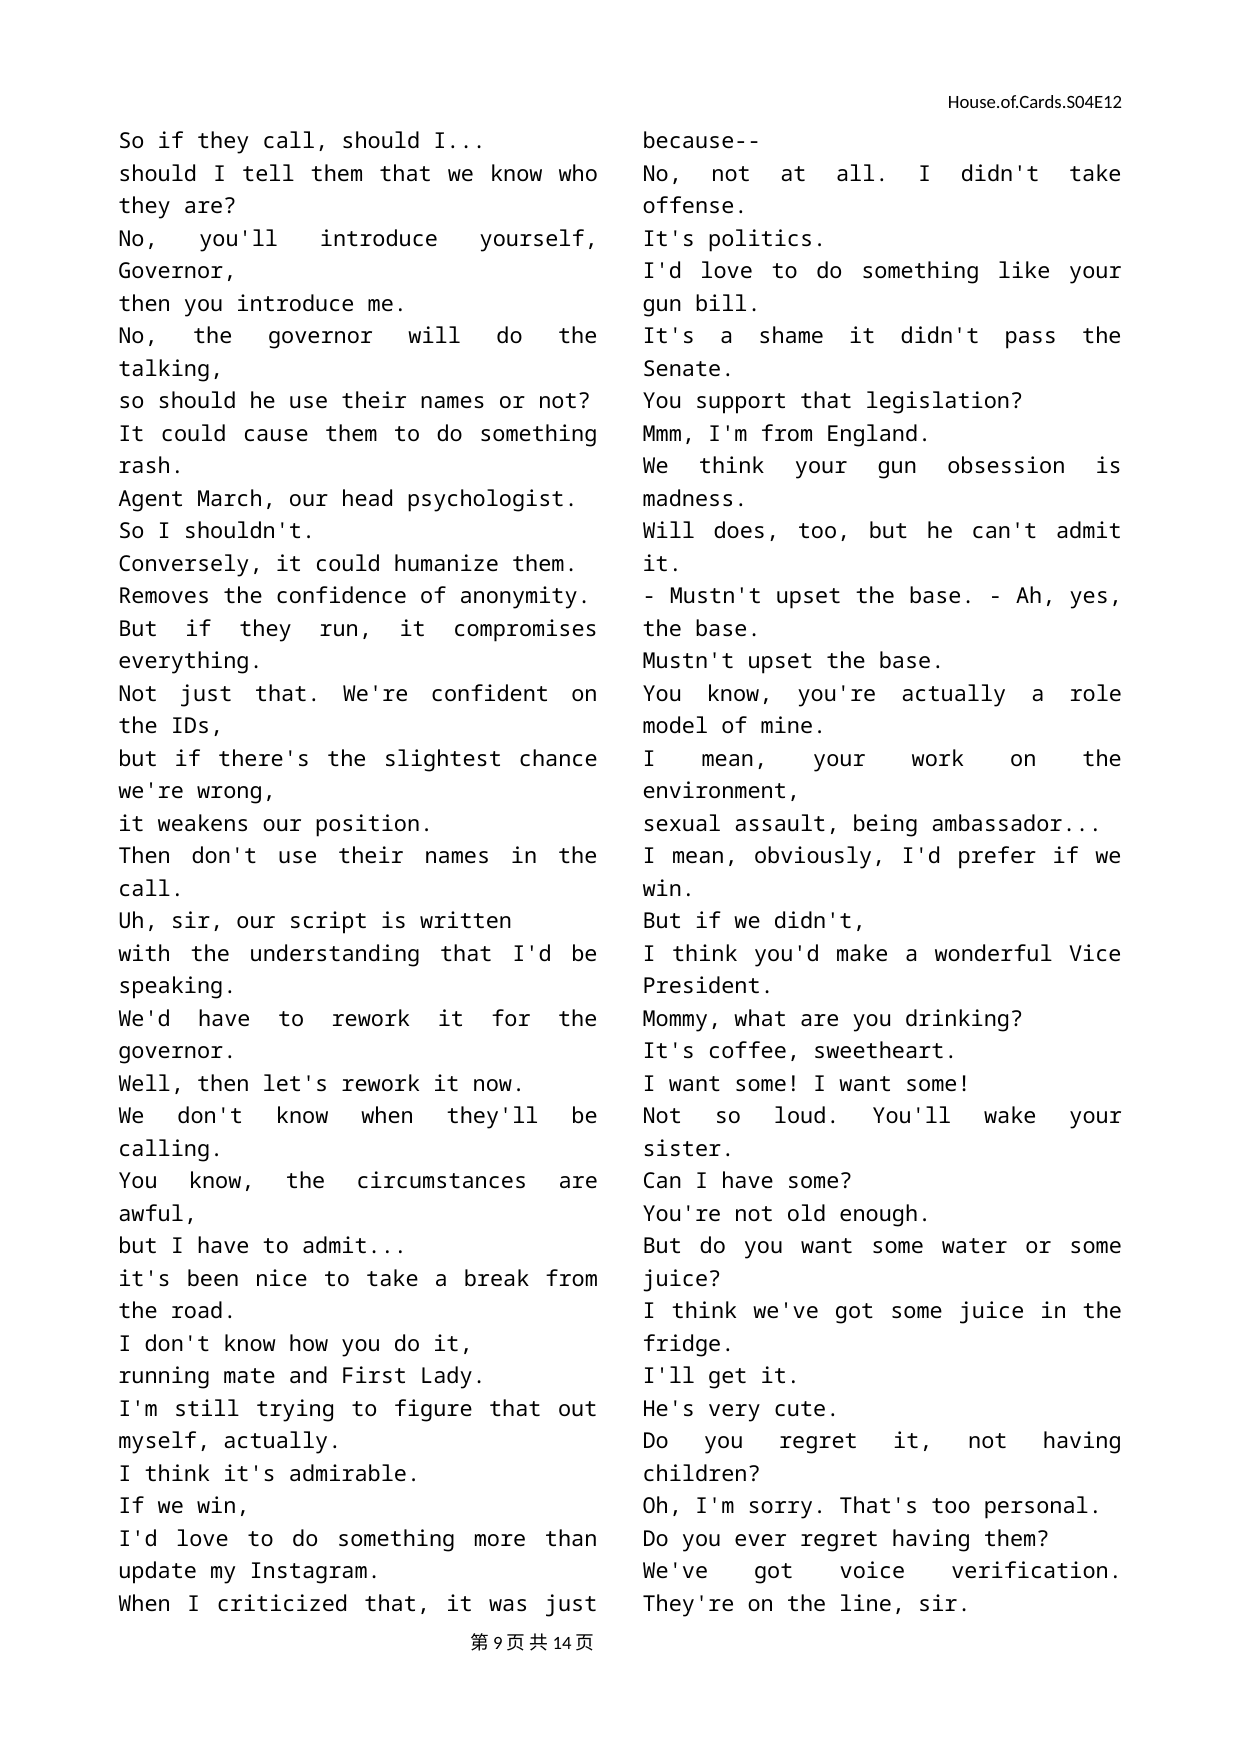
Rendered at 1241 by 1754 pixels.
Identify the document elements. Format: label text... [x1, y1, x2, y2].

text I'd love to do something like your gun bill. [642, 254, 1122, 319]
text Agent March, our head psychologist. [118, 482, 598, 514]
text I think we've got some juice in the fridge. [642, 1294, 1122, 1359]
text But if we didn't, [642, 904, 1122, 937]
text But if they run, it compromises everything. [118, 612, 598, 677]
text with the understanding that I'd be speaking. [118, 937, 598, 1002]
text It's a shame it didn't pass the Senate. [642, 319, 1122, 384]
text You're not old enough. [642, 1197, 1122, 1229]
text It's politics. [642, 222, 1122, 254]
text If we win, [118, 1489, 598, 1522]
text We think your gun obsession is madness. [642, 449, 1122, 514]
text Conversely, it could humanize them. [118, 547, 598, 579]
text but I have to admit... [118, 1229, 598, 1262]
text it's been nice to take a break from the road. [118, 1262, 598, 1327]
text I think it's admirable. [118, 1457, 598, 1489]
text It's coffee, sweetheart. [642, 1034, 1122, 1067]
text No, the governor will do the talking, [118, 319, 598, 384]
text should I tell them that we know who they are? [118, 157, 598, 222]
text sexual assault, being ambassador... [642, 807, 1122, 839]
text I mean, your work on the environment, [642, 742, 1122, 807]
text running mate and First Lady. [118, 1359, 598, 1392]
text but if there's the slightest chance we're wrong, [118, 742, 598, 807]
text No, you'll introduce yourself, Governor, [118, 222, 598, 287]
text When I criticized that, it was just because-- [118, 1587, 598, 1619]
text Then don't use their names in the call. [118, 839, 598, 904]
text Not so loud. You'll wake your sister. [642, 1099, 1122, 1164]
text I'm still trying to figure that out myself, actually. [118, 1392, 598, 1457]
text I want some! I want some! [642, 1067, 1122, 1099]
text So if they call, should I... [118, 124, 598, 157]
text - Mustn't upset the base. - Ah, yes, the base. [642, 579, 1122, 644]
text I don't know how you do it, [118, 1327, 598, 1359]
text When I criticized that, it was just because-- [642, 124, 1122, 157]
text You support that legislation? [642, 384, 1122, 417]
text it weakens our position. [118, 807, 598, 839]
text I'd love to do something more than update my Instagram. [118, 1522, 598, 1587]
text Mmm, I'm from England. [642, 417, 1122, 449]
text Removes the confidence of anonymity. [118, 579, 598, 612]
text Mommy, what are you drinking? [642, 1002, 1122, 1034]
text You know, you're actually a role model of mine. [642, 677, 1122, 742]
text Do you regret it, not having children? [642, 1424, 1122, 1489]
text We'd have to rework it for the governor. [118, 1002, 598, 1067]
text You know, the circumstances are awful, [118, 1164, 598, 1229]
text We don't know when they'll be calling. [118, 1099, 598, 1164]
text We've got voice verification. They're on the line, sir. [642, 1554, 1122, 1619]
text I mean, obviously, I'd prefer if we win. [642, 839, 1122, 904]
text Do you ever regret having them? [642, 1522, 1122, 1554]
text Can I have some? [642, 1164, 1122, 1197]
text So I shouldn't. [118, 514, 598, 547]
text so should he use their names or not? [118, 384, 598, 417]
text Well, then let's rework it now. [118, 1067, 598, 1099]
text I think you'd make a wonderful Vice President. [642, 937, 1122, 1002]
text I'll get it. [642, 1359, 1122, 1392]
text No, not at all. I didn't take offense. [642, 157, 1122, 222]
text He's very cute. [642, 1392, 1122, 1424]
text It could cause them to do something rash. [118, 417, 598, 482]
text Uh, sir, our script is written [118, 904, 598, 937]
text Not just that. We're confident on the IDs, [118, 677, 598, 742]
text then you introduce me. [118, 287, 598, 319]
text Oh, I'm sorry. That's too personal. [642, 1489, 1122, 1522]
text But do you want some water or some juice? [642, 1229, 1122, 1294]
text Will does, too, but he can't admit it. [642, 514, 1122, 579]
text Mustn't upset the base. [642, 644, 1122, 677]
